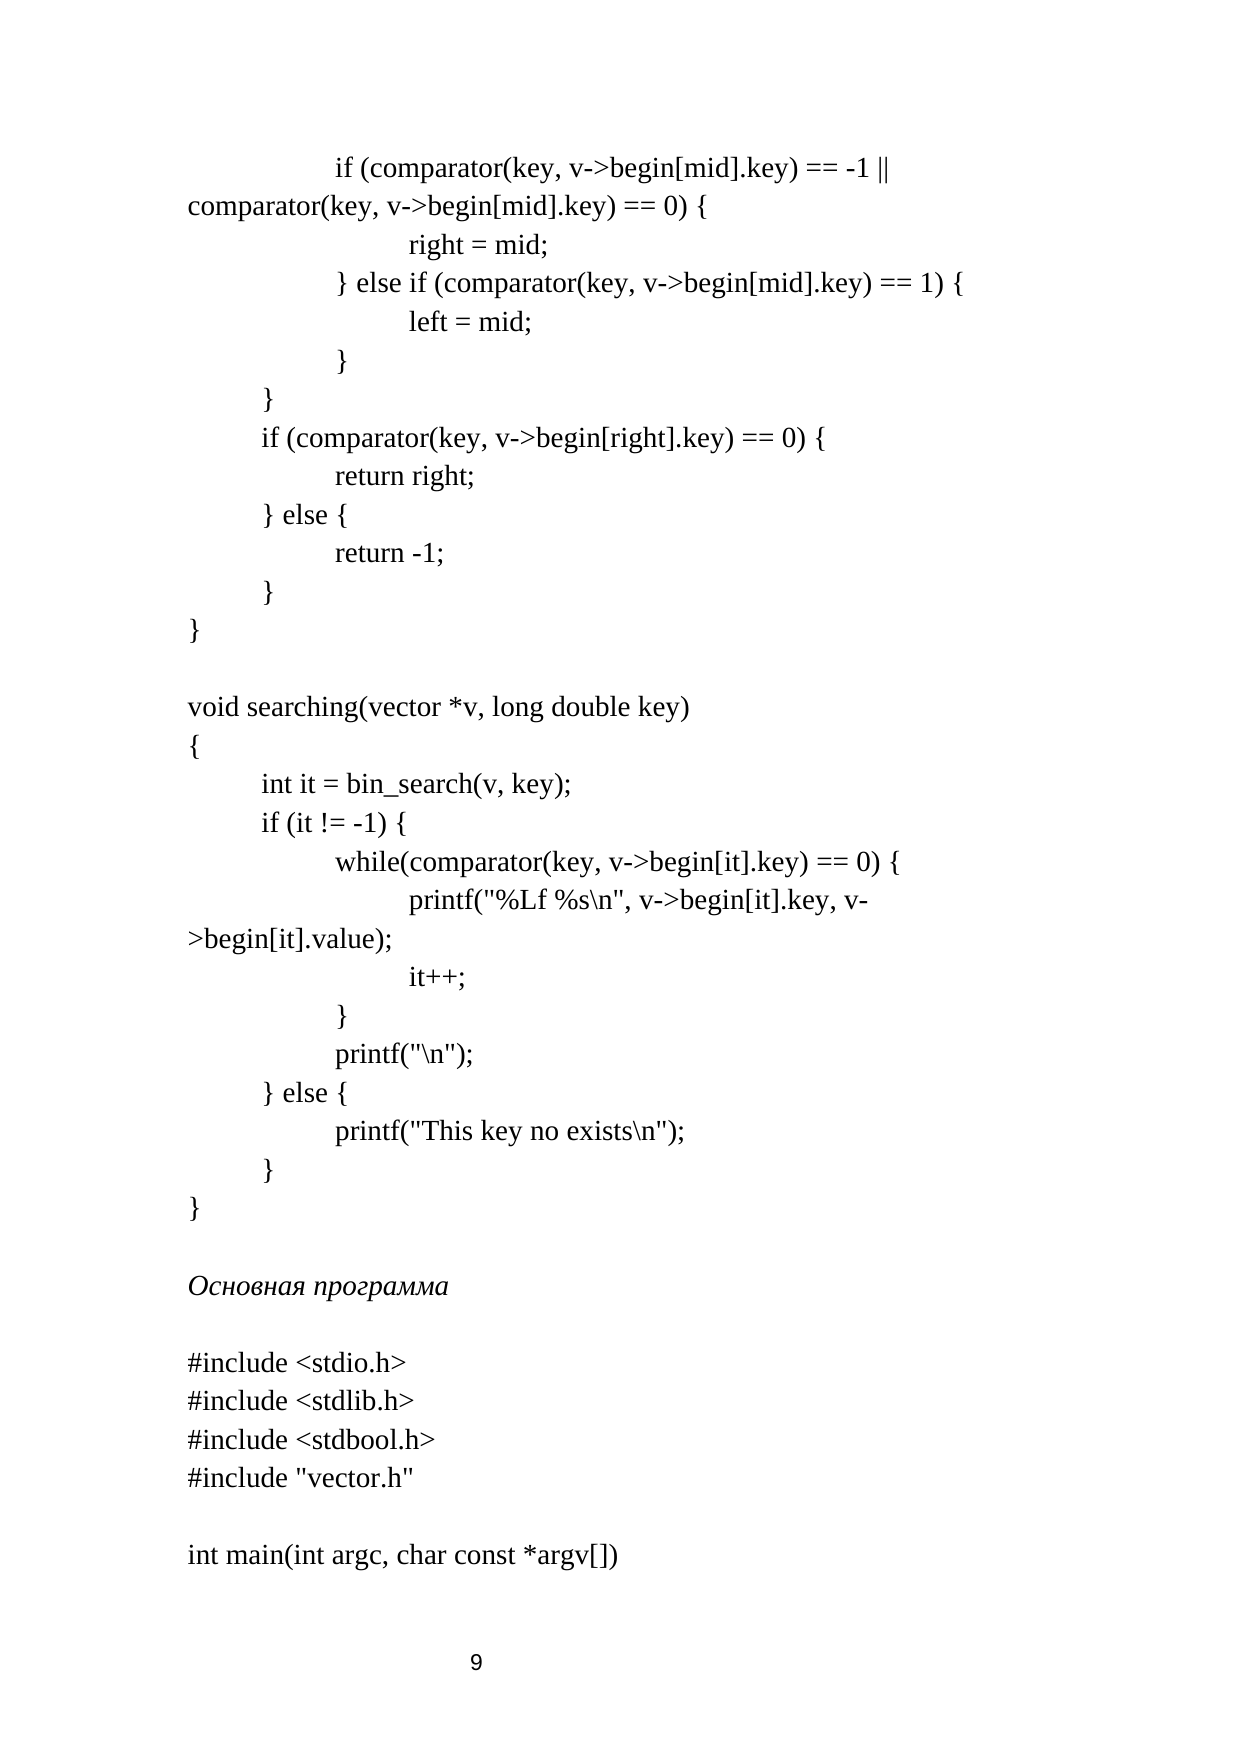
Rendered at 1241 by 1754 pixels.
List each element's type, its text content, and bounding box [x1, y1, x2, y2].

text } [187, 1152, 1053, 1186]
text it++; [187, 959, 1053, 993]
text #include <stdlib.h> [187, 1383, 1053, 1417]
text while(comparator(key, v->begin[it].key) == 0) { [187, 844, 1053, 877]
text left = mid; [187, 304, 1053, 338]
text } [187, 1191, 1053, 1224]
text return right; [187, 458, 1053, 492]
text } [187, 574, 1053, 607]
text if (comparator(key, v->begin[mid].key) == -1 || comparator(key, v->begin[mid].key) == 0) { [187, 150, 1053, 222]
text #include <stdio.h> [187, 1345, 1053, 1378]
text return -1; [187, 535, 1053, 569]
text printf("%Lf %s\n", v->begin[it].key, v->begin[it].value); [187, 882, 1053, 954]
text if (it != -1) { [187, 805, 1053, 839]
text Основная программа [187, 1268, 1053, 1301]
text { [187, 728, 1053, 762]
text } [187, 998, 1053, 1031]
text int main(int argc, char const *argv[]) [187, 1537, 1053, 1571]
text printf("\n"); [187, 1036, 1053, 1070]
text #include <stdbool.h> [187, 1422, 1053, 1455]
text } else { [187, 497, 1053, 530]
text int it = bin_search(v, key); [187, 767, 1053, 800]
text void searching(vector *v, long double key) [187, 689, 1053, 723]
text } else { [187, 1075, 1053, 1108]
text } else if (comparator(key, v->begin[mid].key) == 1) { [187, 266, 1053, 299]
text } [187, 381, 1053, 415]
text if (comparator(key, v->begin[right].key) == 0) { [187, 420, 1053, 453]
text } [187, 612, 1053, 646]
text } [187, 343, 1053, 376]
text printf("This key no exists\n"); [187, 1113, 1053, 1147]
text #include "vector.h" [187, 1460, 1053, 1494]
text right = mid; [187, 227, 1053, 261]
